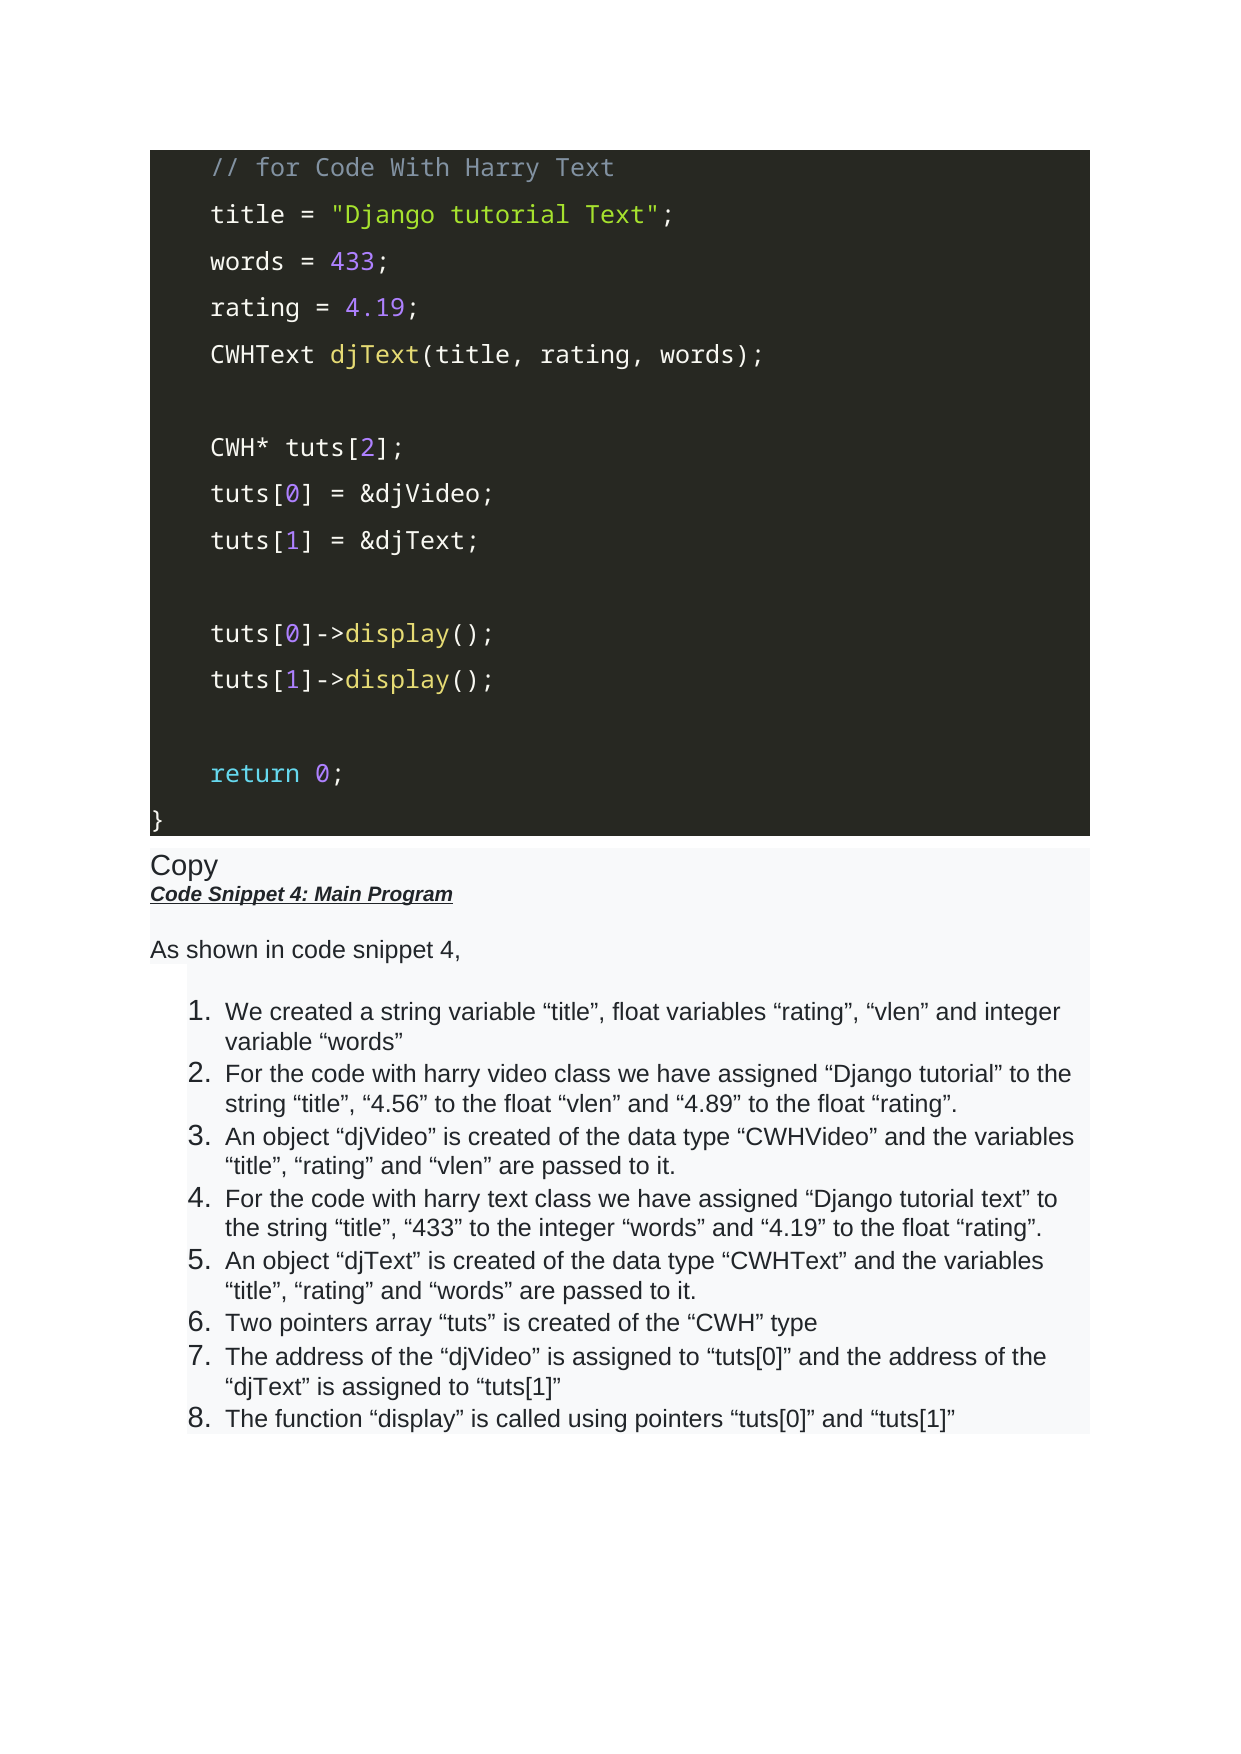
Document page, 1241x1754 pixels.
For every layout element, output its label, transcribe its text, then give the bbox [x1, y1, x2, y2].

text CWHText djText(title, rating, words); [150, 336, 1090, 370]
list The function “display” is called using pointers “tuts[0]” and “tuts[1]” [187, 1400, 1090, 1434]
text As shown in code snippet 4, [150, 935, 1090, 964]
list For the code with harry text class we have assigned “Django tutorial text” to the string “title”, “433” to the integer “words” and “4.19” to the float “rating”. [187, 1180, 1090, 1242]
text } [150, 802, 1090, 836]
text words = 433; [150, 243, 1090, 277]
text Code Snippet 4: Main Program [150, 882, 1090, 906]
list An object “djText” is created of the data type “CWHText” and the variables “title”, “rating” and “words” are passed to it. [187, 1242, 1090, 1304]
list For the code with harry video class we have assigned “Django tutorial” to the string “title”, “4.56” to the float “vlen” and “4.89” to the float “rating”. [187, 1055, 1090, 1118]
text title = "Django tutorial Text"; [150, 197, 1090, 231]
text Copy [150, 848, 1090, 882]
text tuts[1]->display(); [150, 662, 1090, 696]
text tuts[0]->display(); [150, 616, 1090, 650]
text tuts[1] = &djText; [150, 522, 1090, 557]
list The address of the “djVideo” is assigned to “tuts[0]” and the address of the “djText” is assigned to “tuts[1]” [187, 1338, 1090, 1400]
list An object “djVideo” is created of the data type “CWHVideo” and the variables “title”, “rating” and “vlen” are passed to it. [187, 1118, 1090, 1180]
list We created a string variable “title”, float variables “rating”, “vlen” and integer variable “words” [187, 993, 1090, 1055]
text // for Code With Harry Text [150, 150, 1090, 184]
text CWH* tuts[2]; [150, 429, 1090, 463]
list Two pointers array “tuts” is created of the “CWH” type [187, 1304, 1090, 1338]
text return 0; [150, 755, 1090, 789]
text rating = 4.19; [150, 290, 1090, 324]
text tuts[0] = &djVideo; [150, 476, 1090, 510]
